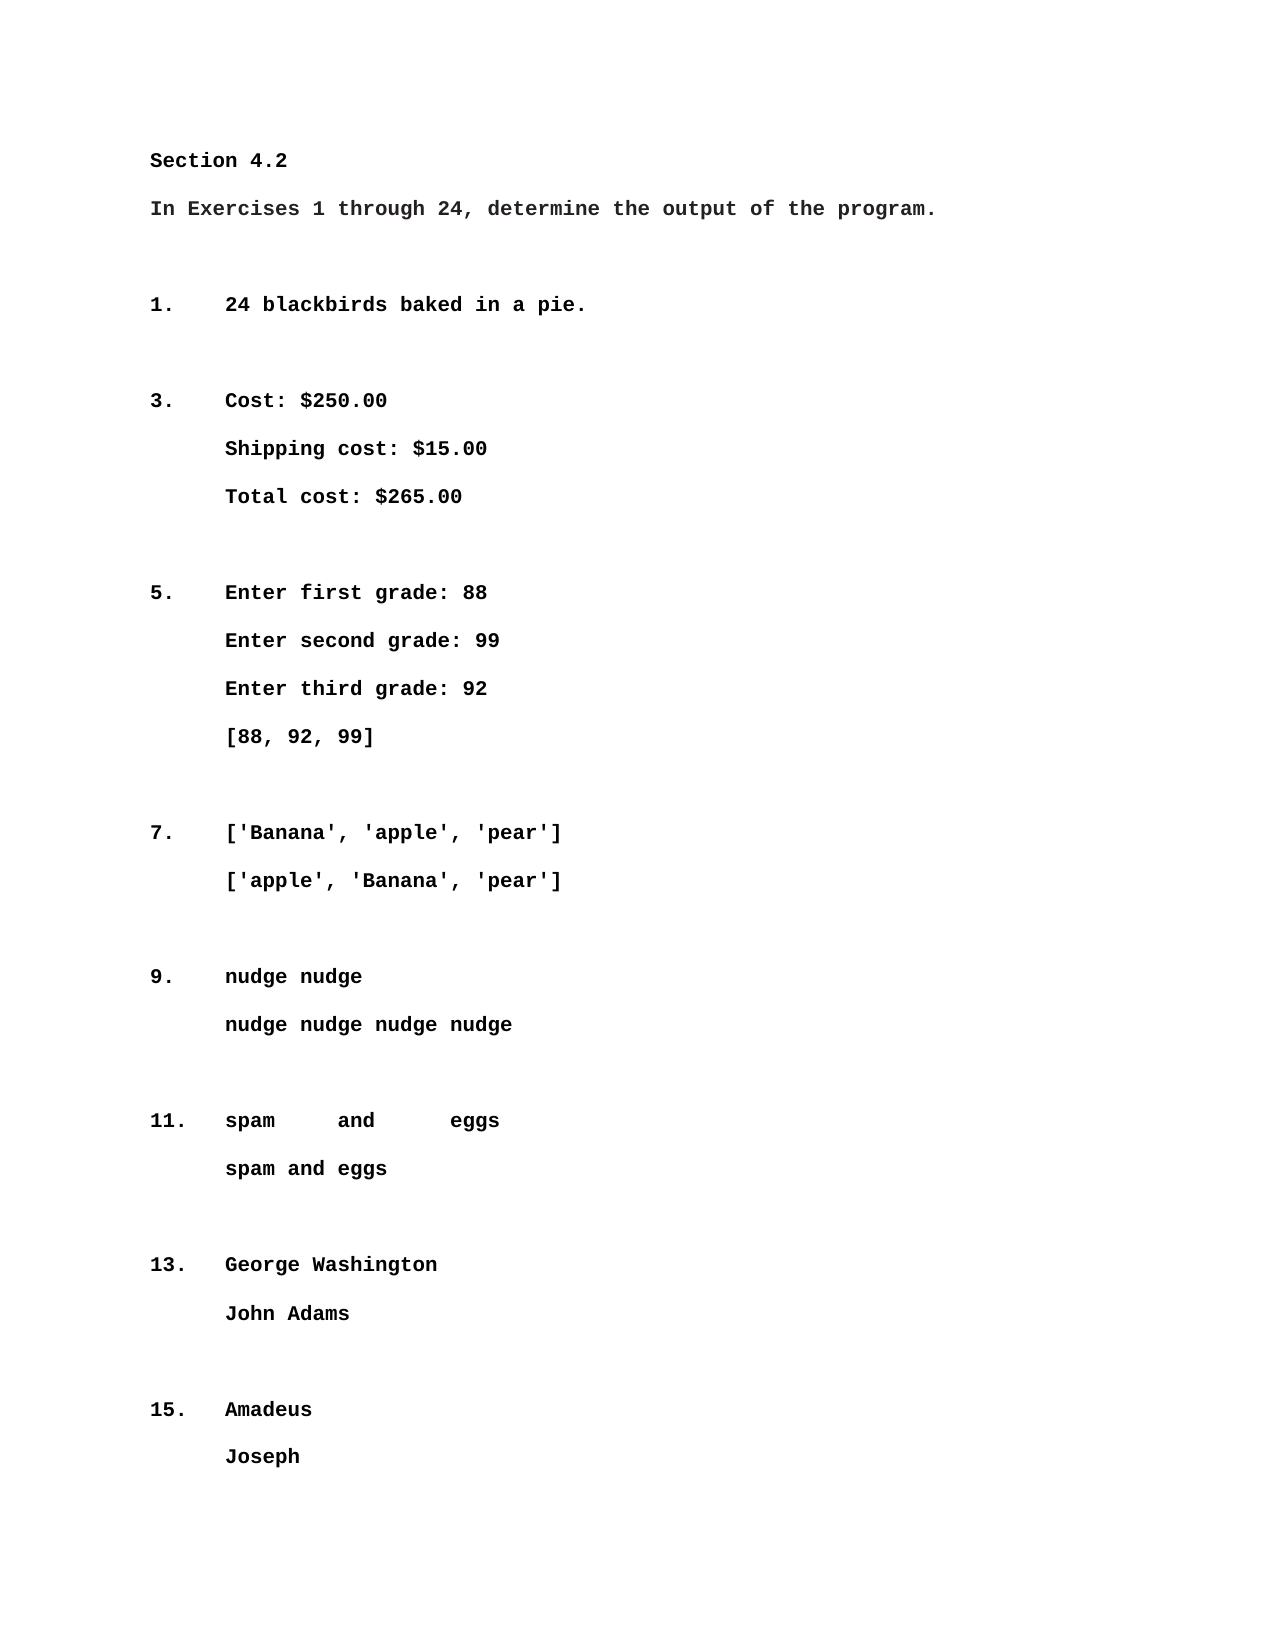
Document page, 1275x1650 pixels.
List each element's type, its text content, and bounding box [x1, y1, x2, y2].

text 13. George Washington [150, 1254, 1125, 1278]
text [88, 92, 99] [150, 726, 1125, 750]
text Joseph [150, 1447, 1125, 1470]
text 7. ['Banana', 'apple', 'pear'] [150, 822, 1125, 846]
text Total cost: $265.00 [150, 486, 1125, 510]
text 9. nudge nudge [150, 966, 1125, 990]
text nudge nudge nudge nudge [150, 1014, 1125, 1038]
text In Exercises 1 through 24, determine the output of the program. [150, 198, 1125, 222]
text John Adams [150, 1302, 1125, 1326]
text 1. 24 blackbirds baked in a pie. [150, 294, 1125, 318]
text Section 4.2 [150, 150, 1125, 174]
text spam and eggs [150, 1158, 1125, 1182]
text 15. Amadeus [150, 1398, 1125, 1422]
text ['apple', 'Banana', 'pear'] [150, 870, 1125, 894]
text 3. Cost: $250.00 [150, 390, 1125, 414]
text Shipping cost: $15.00 [150, 438, 1125, 462]
text Enter second grade: 99 [150, 630, 1125, 654]
text 5. Enter first grade: 88 [150, 582, 1125, 606]
text 11. spam and eggs [150, 1110, 1125, 1134]
text Enter third grade: 92 [150, 678, 1125, 702]
